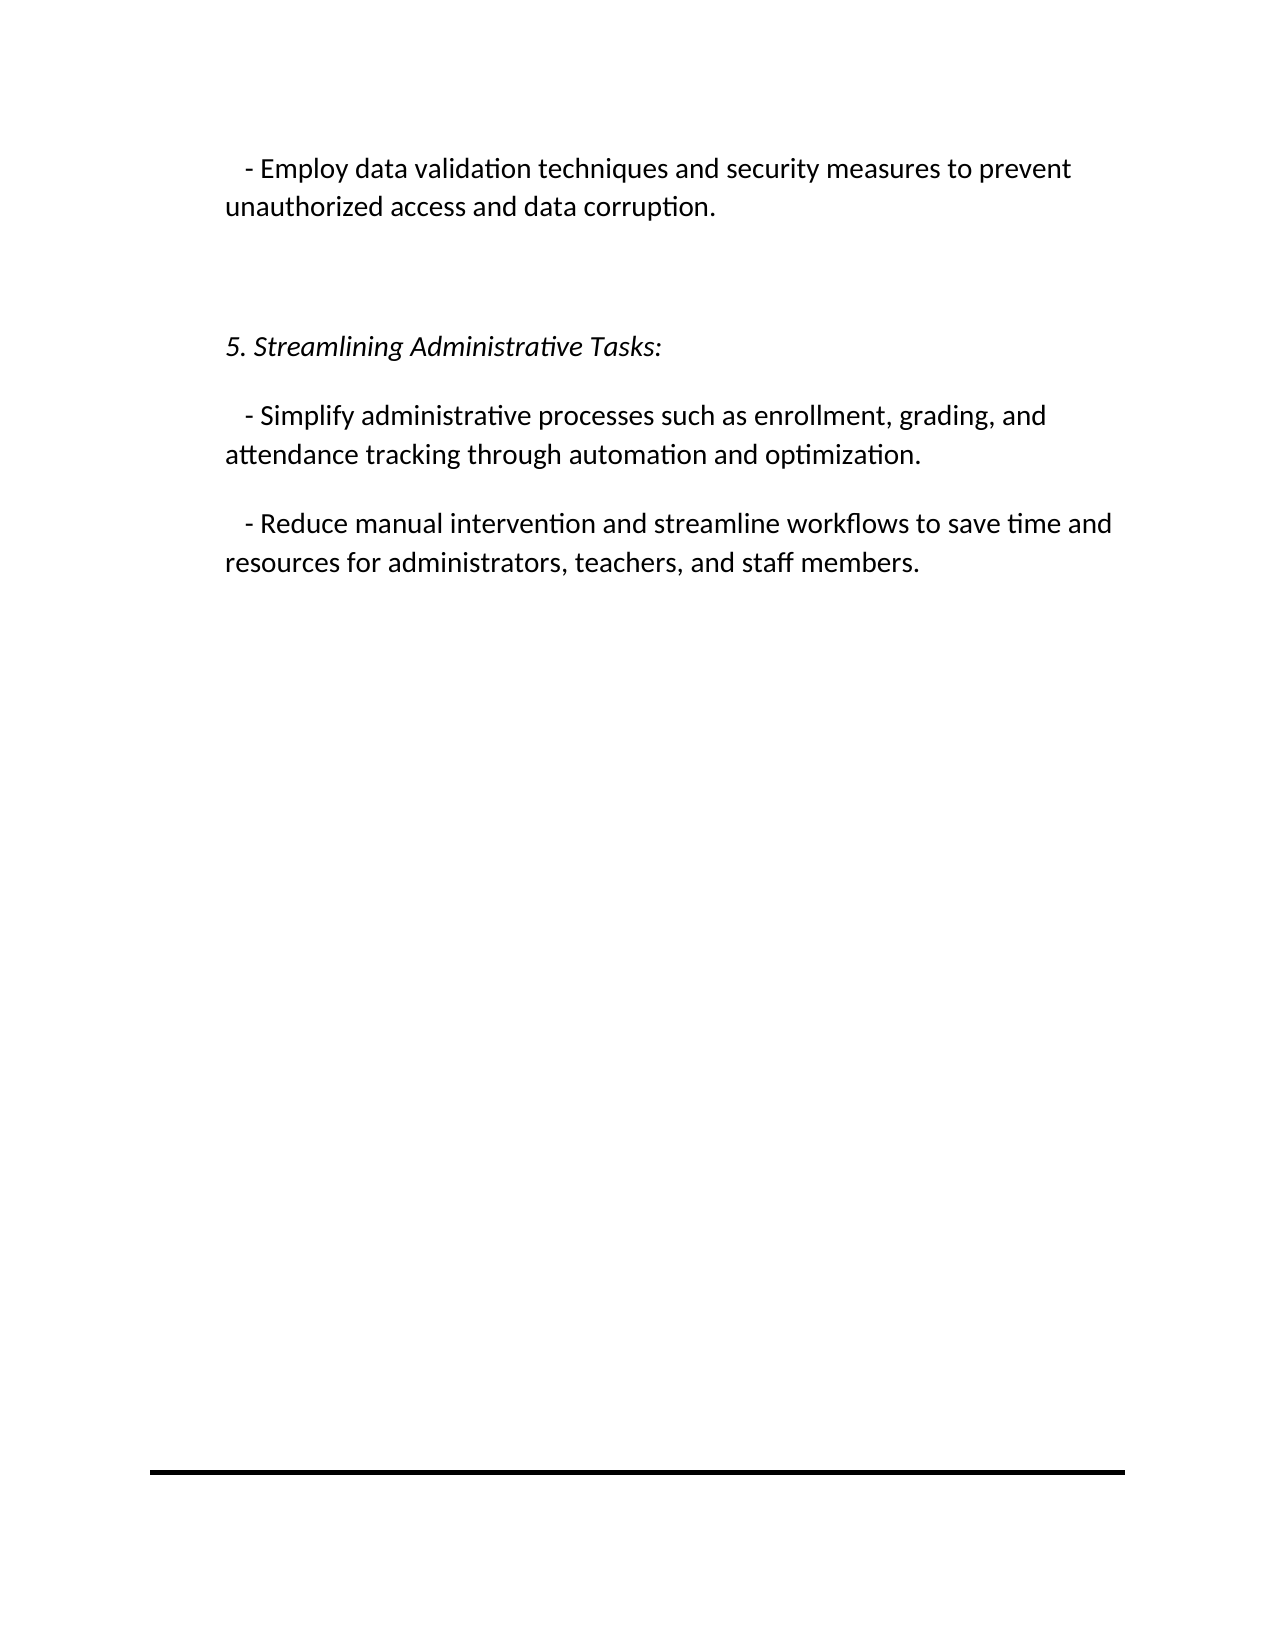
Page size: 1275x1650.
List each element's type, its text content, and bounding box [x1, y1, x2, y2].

text - Simplify administrative processes such as enrollment, grading, and attendance tracking through automation and optimization. [225, 397, 1125, 472]
text - Reduce manual intervention and streamline workflows to save time and resources for administrators, teachers, and staff members. [225, 506, 1125, 580]
text - Employ data validation techniques and security measures to prevent unauthorized access and data corruption. [225, 150, 1125, 224]
text 5. Streamlining Administrative Tasks: [225, 328, 1125, 363]
